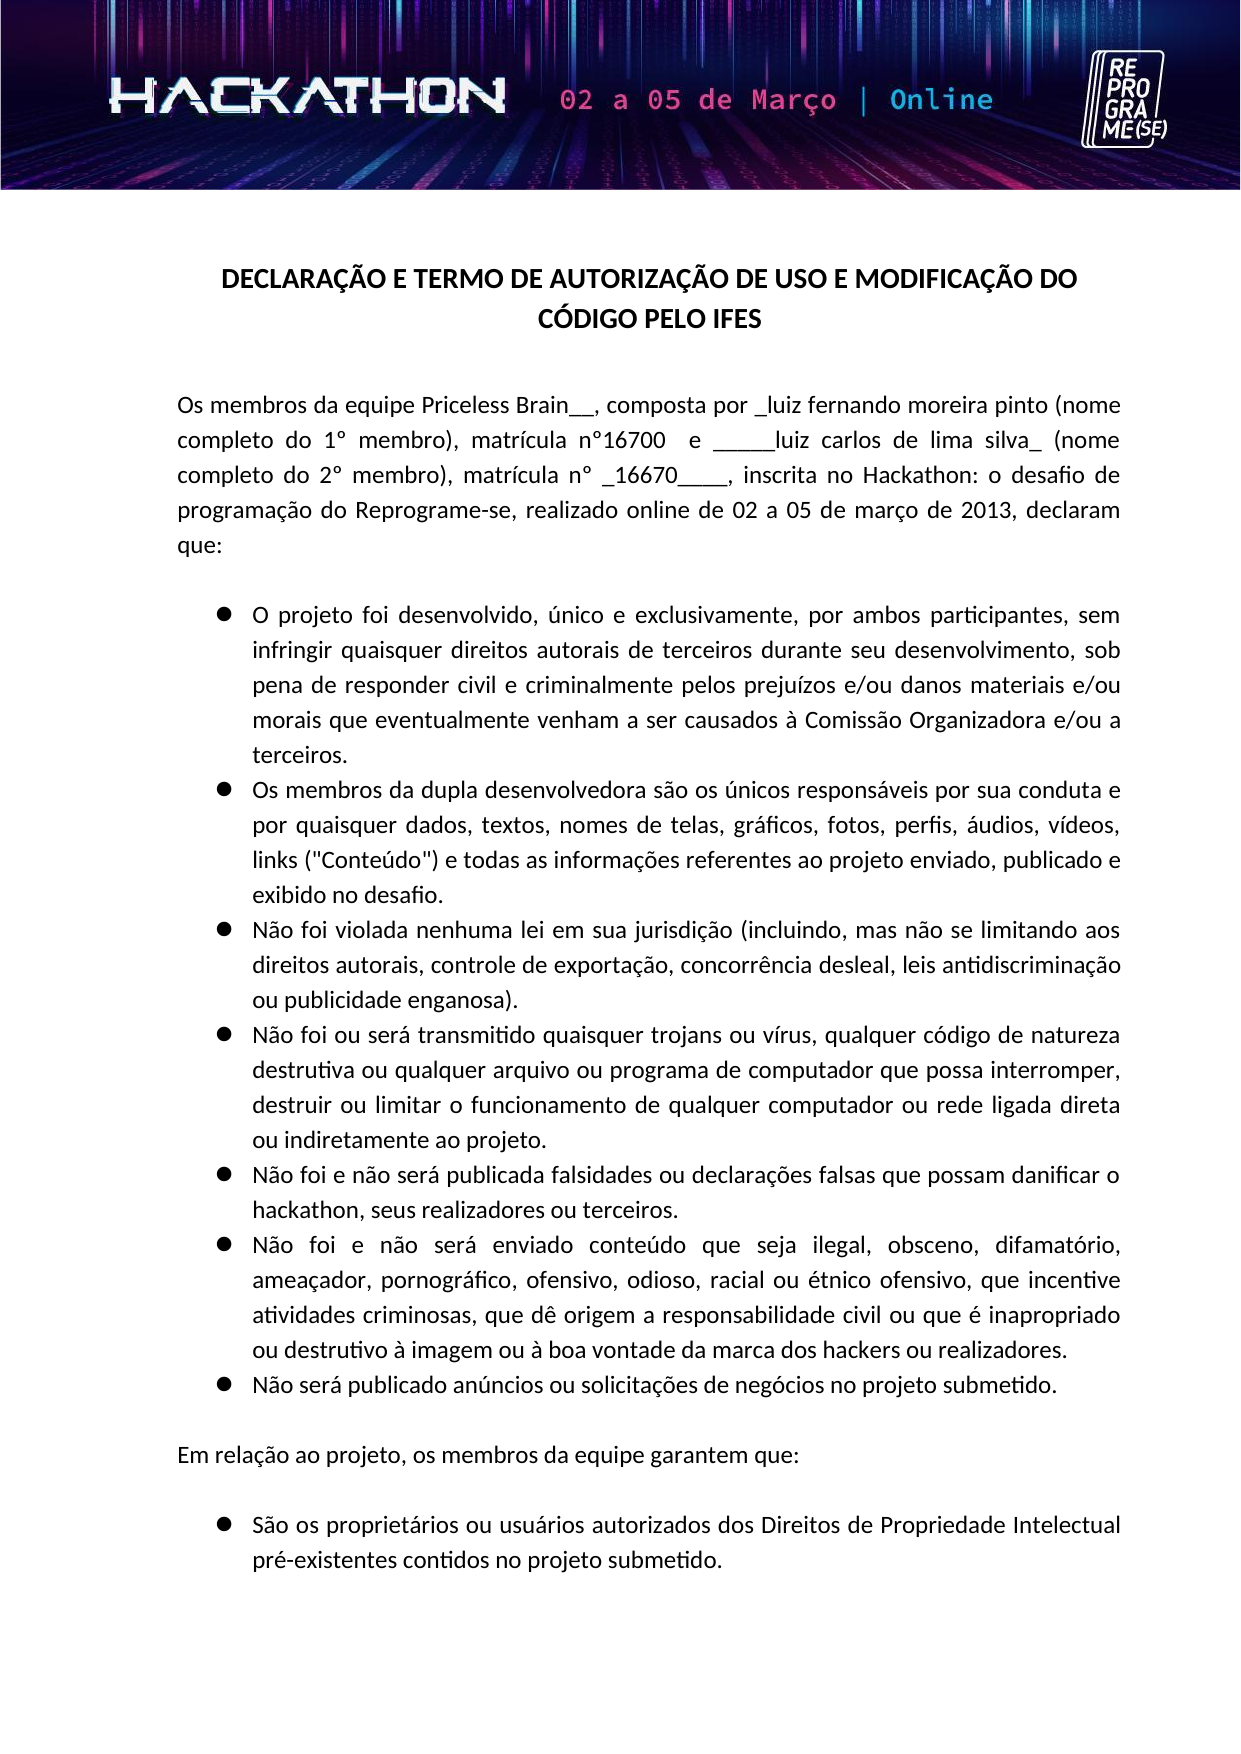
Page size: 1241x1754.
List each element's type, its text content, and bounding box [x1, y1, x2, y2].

list Não foi violada nenhuma lei em sua jurisdição (incluindo, mas não se limitando aos direitos autorais, controle de exportação, concorrência desleal, leis antidiscriminação ou publicidade enganosa). [214, 914, 1122, 1014]
text Os membros da equipe Priceless Brain__, composta por _luiz fernando moreira pinto (nome completo do 1º membro), matrícula nº16700 e _____luiz carlos de lima silva_ (nome completo do 2º membro), matrícula nº _16670____, inscrita no Hackathon: o desafio de programação do Reprograme-se, realizado online de 02 a 05 de março de 2013, declaram que: [177, 389, 1122, 559]
text DECLARAÇÃO E TERMO DE AUTORIZAÇÃO DE USO E MODIFICAÇÃO DO CÓDIGO PELO IFES [177, 260, 1122, 336]
list Não foi e não será publicada falsidades ou declarações falsas que possam danificar o hackathon, seus realizadores ou terceiros. [214, 1159, 1122, 1224]
list Não será publicado anúncios ou solicitações de negócios no projeto submetido. [214, 1369, 1122, 1399]
text Em relação ao projeto, os membros da equipe garantem que: [177, 1439, 1122, 1469]
list Não foi e não será enviado conteúdo que seja ilegal, obsceno, difamatório, ameaçador, pornográfico, ofensivo, odioso, racial ou étnico ofensivo, que incentive atividades criminosas, que dê origem a responsabilidade civil ou que é inapropriado ou destrutivo à imagem ou à boa vontade da marca dos hackers ou realizadores. [214, 1229, 1122, 1364]
list São os proprietários ou usuários autorizados dos Direitos de Propriedade Intelectual pré-existentes contidos no projeto submetido. [214, 1509, 1122, 1574]
picture [0, 0, 1241, 190]
list Não foi ou será transmitido quaisquer trojans ou vírus, qualquer código de natureza destrutiva ou qualquer arquivo ou programa de computador que possa interromper, destruir ou limitar o funcionamento de qualquer computador ou rede ligada direta ou indiretamente ao projeto. [214, 1019, 1122, 1154]
list Os membros da dupla desenvolvedora são os únicos responsáveis por sua conduta e por quaisquer dados, textos, nomes de telas, gráficos, fotos, perfis, áudios, vídeos, links ("Conteúdo") e todas as informações referentes ao projeto enviado, publicado e exibido no desafio. [214, 774, 1122, 909]
list O projeto foi desenvolvido, único e exclusivamente, por ambos participantes, sem infringir quaisquer direitos autorais de terceiros durante seu desenvolvimento, sob pena de responder civil e criminalmente pelos prejuízos e/ou danos materiais e/ou morais que eventualmente venham a ser causados à Comissão Organizadora e/ou a terceiros. [214, 599, 1122, 769]
